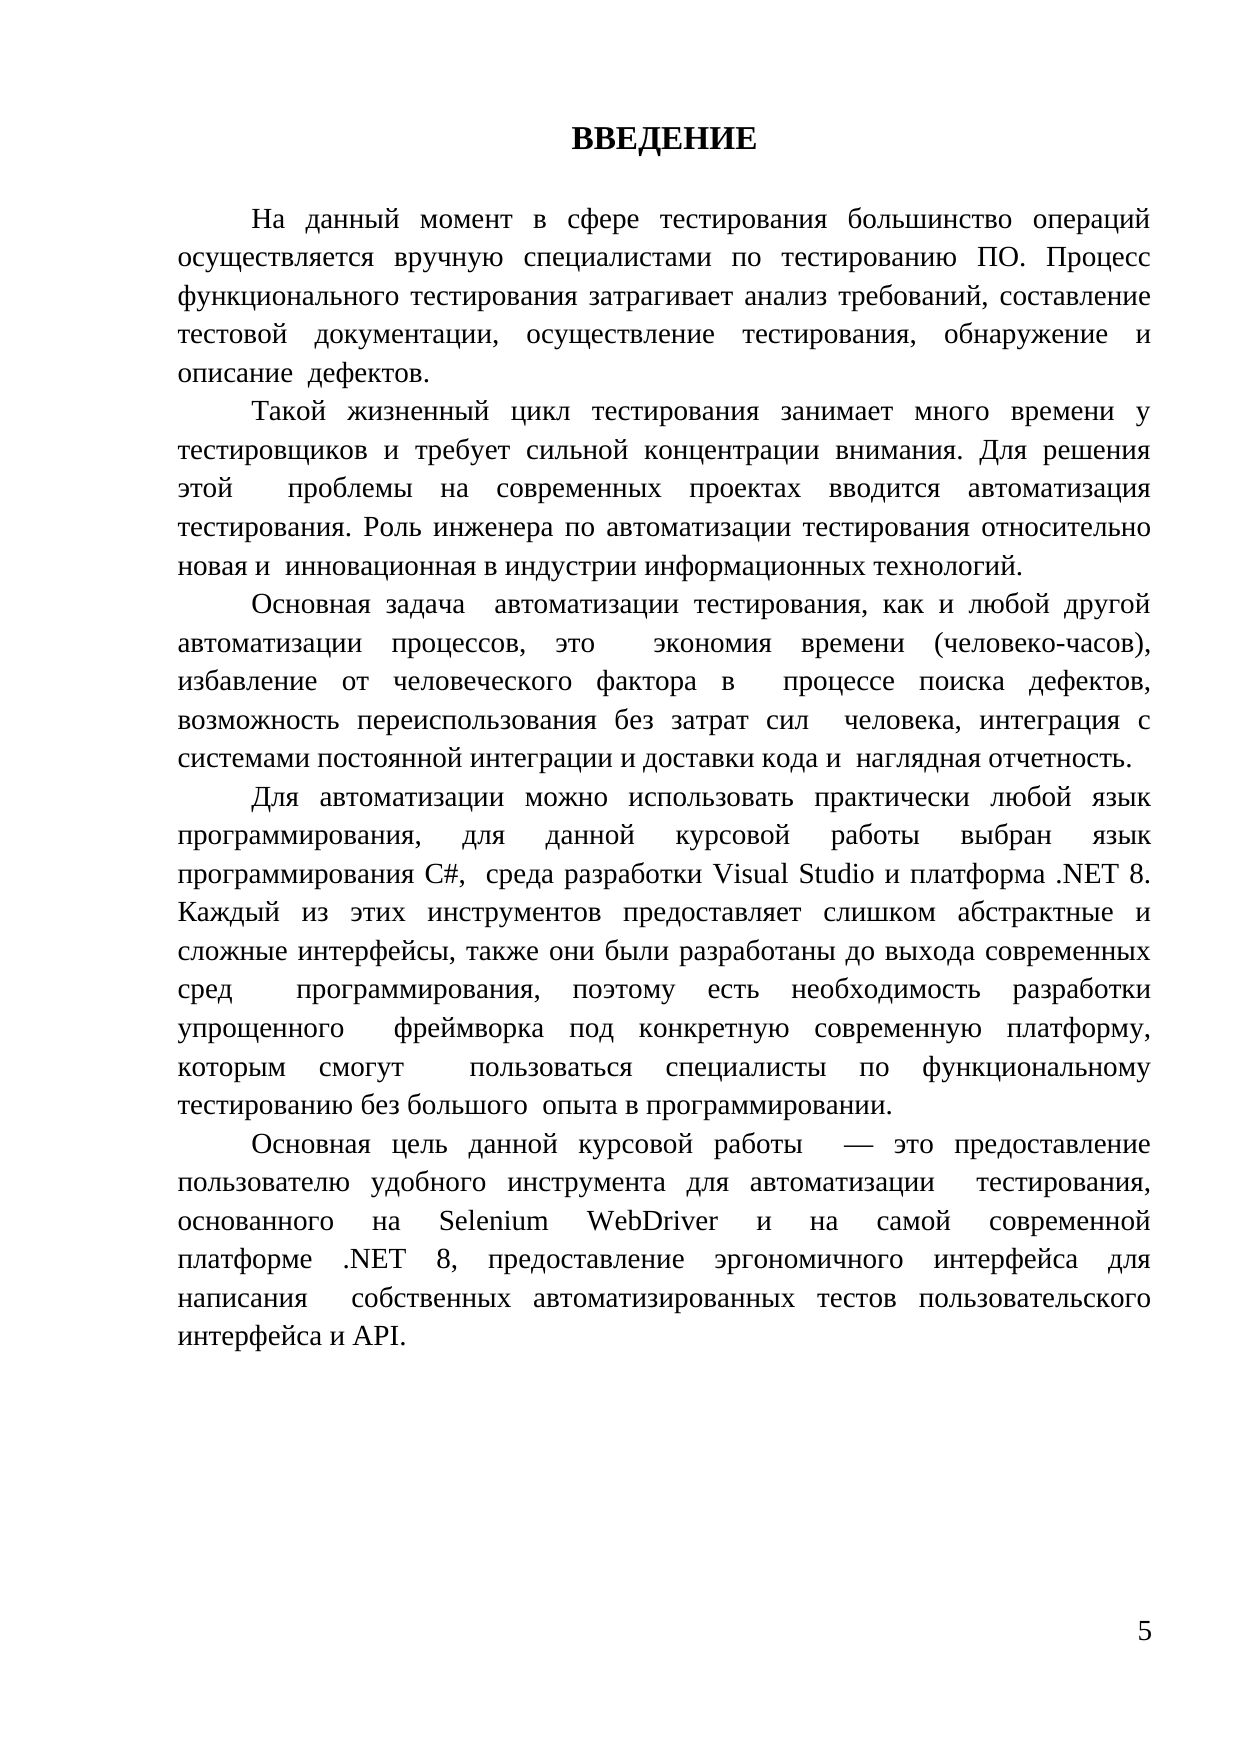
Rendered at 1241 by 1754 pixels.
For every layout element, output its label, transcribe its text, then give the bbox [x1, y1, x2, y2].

text Основная цель данной курсовой работы — это предоставление пользователю удобного инструмента для автоматизации тестирования, основанного на Selenium WebDriver и на самой современной платформе .NET 8, предоставление эргономичного интерфейса для написания собственных автоматизированных тестов пользовательского интерфейса и API. [177, 1126, 1152, 1352]
text Для автоматизации можно использовать практически любой язык программирования, для данной курсовой работы выбран язык программирования C#, среда разработки Visual Studio и платформа .NET 8. Каждый из этих инструментов предоставляет слишком абстрактные и сложные интерфейсы, также они были разработаны до выхода современных сред программирования, поэтому есть необходимость разработки упрощенного фреймворка под конкретную современную платформу, которым смогут пользоваться специалисты по функциональному тестированию без большого опыта в программировании. [177, 779, 1152, 1121]
text Основная задача автоматизации тестирования, как и любой другой автоматизации процессов, это экономия времени (человеко-часов), избавление от человеческого фактора в процессе поиска дефектов, возможность переиспользования без затрат сил человека, интеграция с системами постоянной интеграции и доставки кода и наглядная отчетность. [177, 586, 1152, 774]
text На данный момент в сфере тестирования большинство операций осуществляется вручную специалистами по тестированию ПО. Процесс функционального тестирования затрагивает анализ требований, составление тестовой документации, осуществление тестирования, обнаружение и описание дефектов. [177, 201, 1152, 388]
text Такой жизненный цикл тестирования занимает много времени у тестировщиков и требует сильной концентрации внимания. Для решения этой проблемы на современных проектах вводится автоматизация тестирования. Роль инженера по автоматизации тестирования относительно новая и инновационная в индустрии информационных технологий. [177, 393, 1152, 581]
title Введение [177, 118, 1152, 156]
